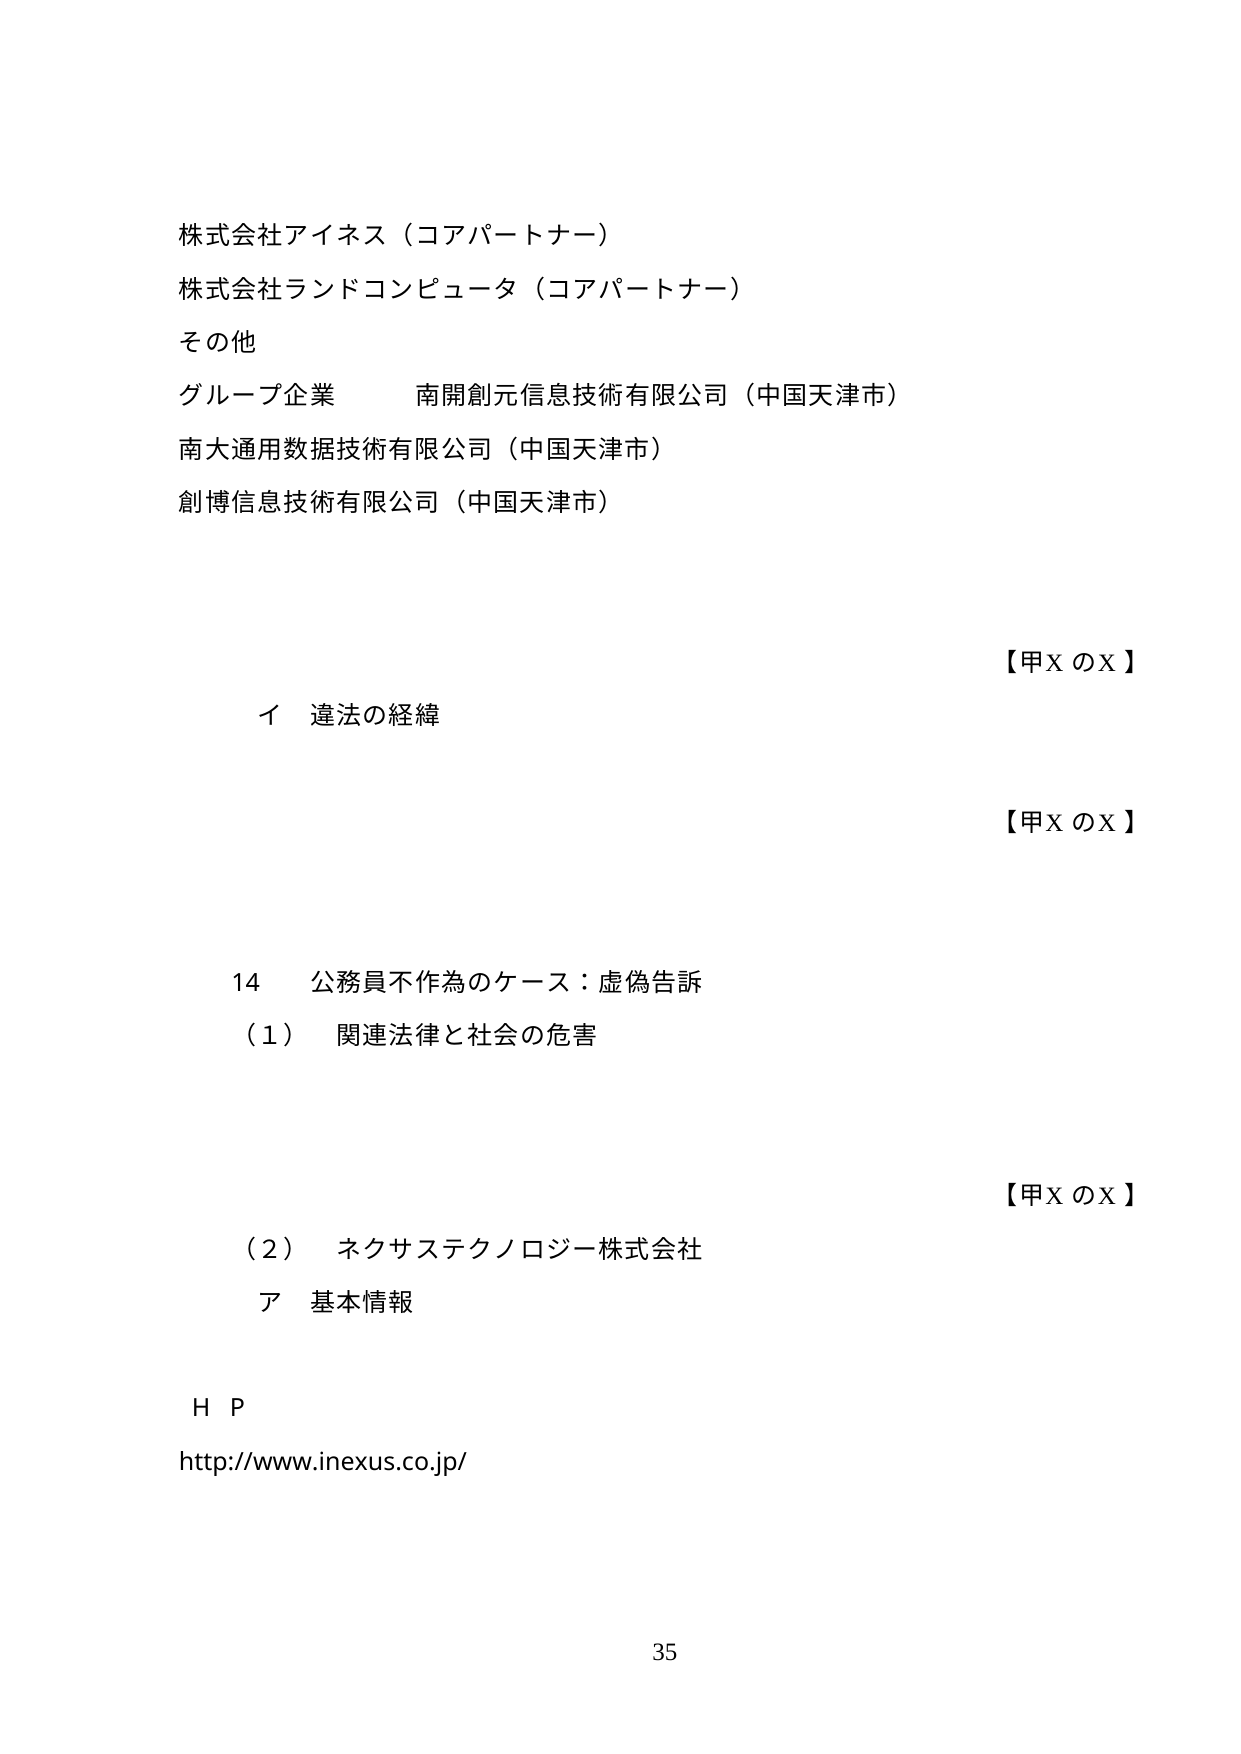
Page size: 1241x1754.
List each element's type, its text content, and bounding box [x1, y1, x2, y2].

text その他 [179, 314, 1150, 367]
text 株式会社ランドコンピュータ（コアパートナー） [179, 261, 1150, 314]
text 【甲XのX】 [179, 794, 1150, 847]
text 【甲XのX】 [179, 1167, 1150, 1221]
text 創博信息技術有限公司（中国天津市） [179, 474, 1150, 527]
text 【甲XのX】 [179, 634, 1150, 687]
text イ 違法の経緯 [179, 687, 1150, 741]
subtitle 公務員不作為のケース：虚偽告訴 [208, 954, 1150, 1007]
text 南大通用数据技術有限公司（中国天津市） [179, 421, 1150, 474]
subtitle 関連法律と社会の危害 [214, 1007, 1150, 1061]
text H P [179, 1381, 1150, 1434]
text ア 基本情報 [179, 1274, 1150, 1327]
subtitle ネクサステクノロジー株式会社 [214, 1221, 1150, 1274]
text http://www.inexus.co.jp/ [179, 1434, 1150, 1487]
text グループ企業 南開創元信息技術有限公司（中国天津市） [179, 367, 1150, 421]
text 株式会社アイネス（コアパートナー） [179, 207, 1150, 261]
